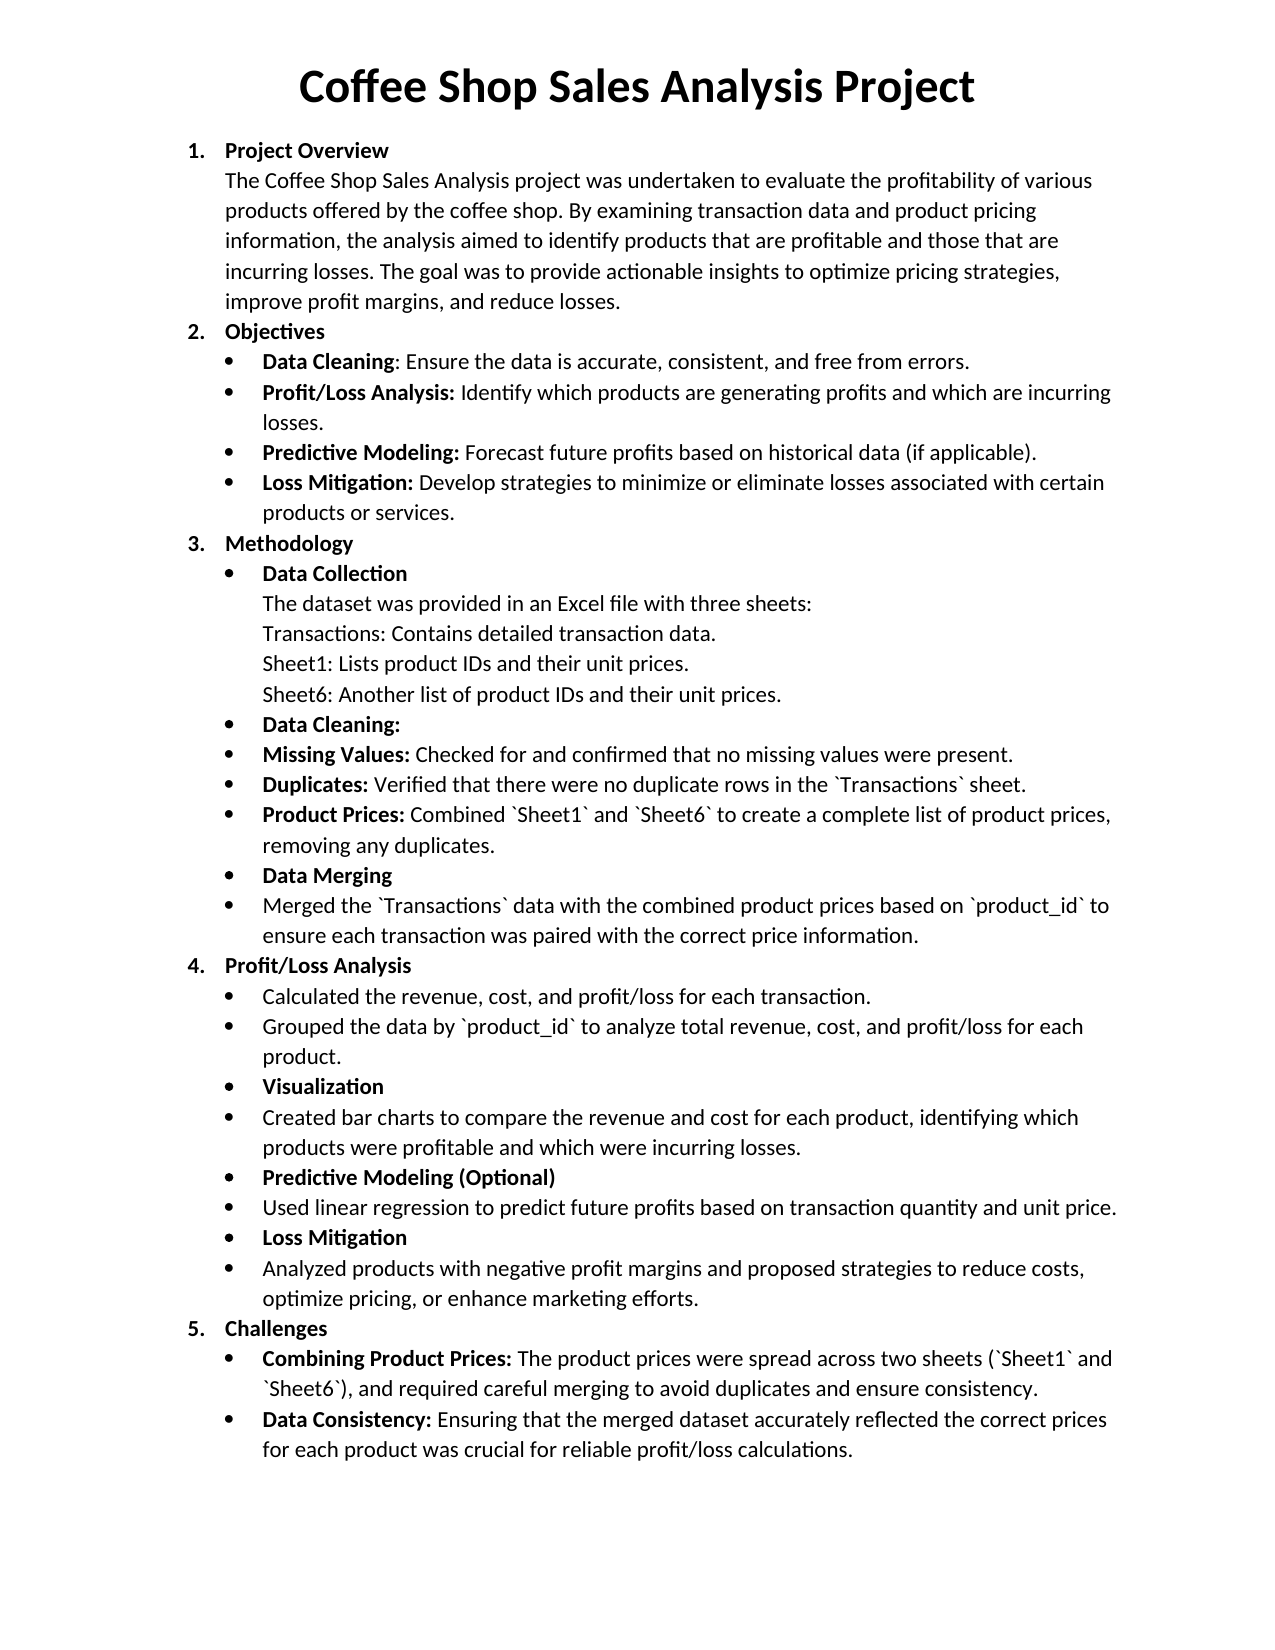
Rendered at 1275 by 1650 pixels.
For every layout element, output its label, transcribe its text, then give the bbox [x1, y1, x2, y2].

list Loss Mitigation: Develop strategies to minimize or eliminate losses associated with certain products or services. [225, 468, 1125, 527]
list Objectives [187, 317, 1125, 345]
list Data Cleaning: [225, 710, 1125, 738]
list Profit/Loss Analysis: Identify which products are generating profits and which are incurring losses. [225, 378, 1125, 436]
list Data Cleaning: Ensure the data is accurate, consistent, and free from errors. [225, 347, 1125, 376]
list Missing Values: Checked for and confirmed that no missing values were present. [225, 740, 1125, 768]
list Calculated the revenue, cost, and profit/loss for each transaction. [225, 982, 1125, 1010]
list Sheet1: Lists product IDs and their unit prices. [262, 649, 1125, 678]
list The Coffee Shop Sales Analysis project was undertaken to evaluate the profitability of various products offered by the coffee shop. By examining transaction data and product pricing information, the analysis aimed to identify products that are profitable and those that are incurring losses. The goal was to provide actionable insights to optimize pricing strategies, improve profit margins, and reduce losses. [225, 166, 1125, 315]
list Profit/Loss Analysis [187, 952, 1125, 980]
list Data Collection [225, 559, 1125, 587]
list Methodology [187, 529, 1125, 557]
list Predictive Modeling (Optional) [225, 1163, 1125, 1191]
list Loss Mitigation [225, 1223, 1125, 1252]
list Product Prices: Combined `Sheet1` and `Sheet6` to create a complete list of product prices, removing any duplicates. [225, 801, 1125, 859]
list Combining Product Prices: The product prices were spread across two sheets (`Sheet1` and `Sheet6`), and required careful merging to avoid duplicates and ensure consistency. [225, 1344, 1125, 1403]
list Analyzed products with negative profit margins and proposed strategies to reduce costs, optimize pricing, or enhance marketing efforts. [225, 1254, 1125, 1312]
text Coffee Shop Sales Analysis Project [150, 56, 1125, 115]
list Merged the `Transactions` data with the combined product prices based on `product_id` to ensure each transaction was paired with the correct price information. [225, 891, 1125, 949]
list Duplicates: Verified that there were no duplicate rows in the `Transactions` sheet. [225, 770, 1125, 798]
list Created bar charts to compare the revenue and cost for each product, identifying which products were profitable and which were incurring losses. [225, 1103, 1125, 1161]
list Grouped the data by `product_id` to analyze total revenue, cost, and profit/loss for each product. [225, 1012, 1125, 1070]
list Used linear regression to predict future profits based on transaction quantity and unit price. [225, 1193, 1125, 1221]
list Data Consistency: Ensuring that the merged dataset accurately reflected the correct prices for each product was crucial for reliable profit/loss calculations. [225, 1405, 1125, 1463]
list Data Merging [225, 861, 1125, 889]
list Sheet6: Another list of product IDs and their unit prices. [262, 680, 1125, 708]
list Transactions: Contains detailed transaction data. [262, 619, 1125, 647]
list Project Overview [187, 136, 1125, 164]
list Predictive Modeling: Forecast future profits based on historical data (if applicable). [225, 438, 1125, 466]
list Visualization [225, 1072, 1125, 1101]
list Challenges [187, 1314, 1125, 1342]
list The dataset was provided in an Excel file with three sheets: [262, 589, 1125, 617]
